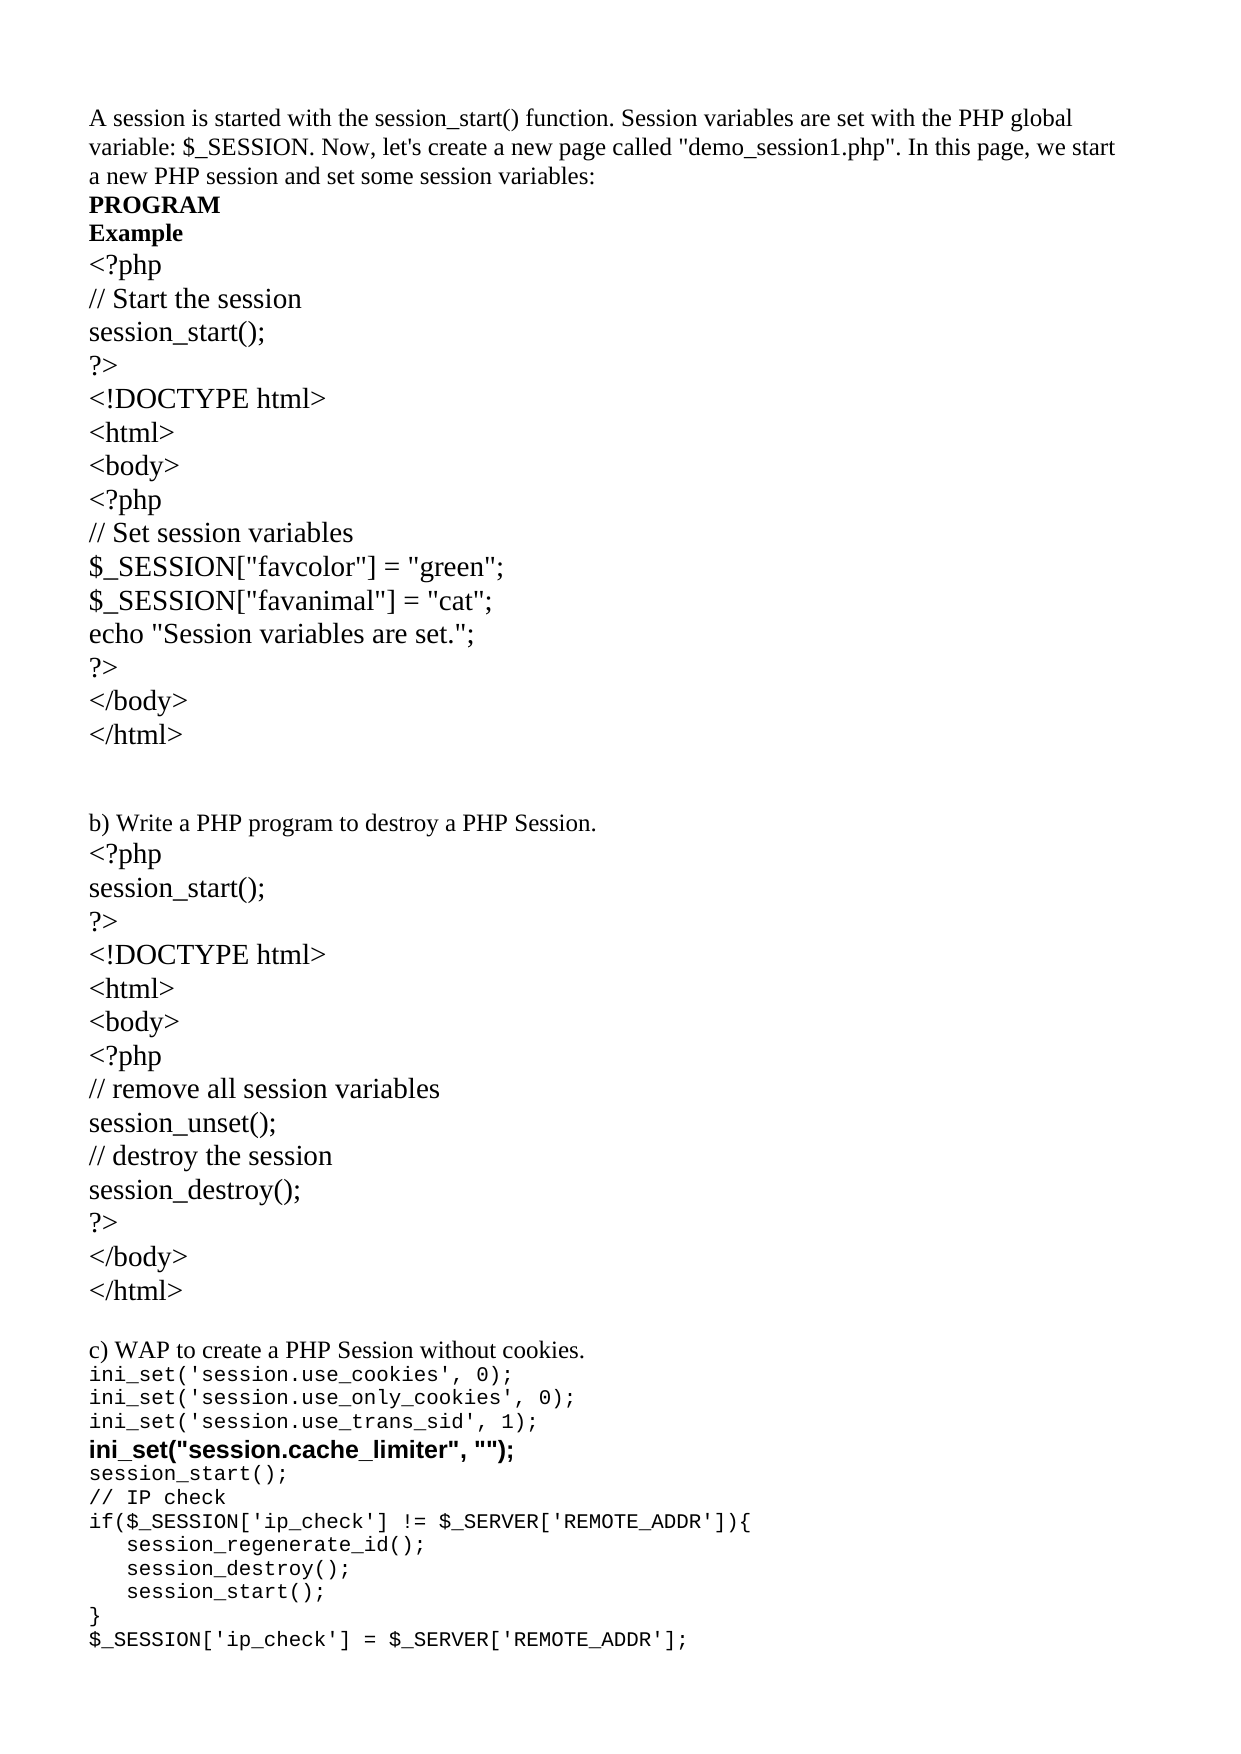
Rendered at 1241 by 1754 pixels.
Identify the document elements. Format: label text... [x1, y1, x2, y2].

text session_destroy(); [89, 1172, 1122, 1206]
text <?php [89, 837, 1122, 870]
text ini_set('session.use_only_cookies', 0); [89, 1387, 1122, 1411]
text session_destroy(); [89, 1558, 1122, 1582]
text </html> [89, 1273, 1122, 1306]
text session_start(); [89, 1582, 1122, 1605]
text // destroy the session [89, 1138, 1122, 1172]
text if($_SESSION['ip_check'] != $_SERVER['REMOTE_ADDR']){ [89, 1511, 1122, 1534]
text c) WAP to create a PHP Session without cookies. [89, 1335, 1122, 1364]
text <?php // Start the session session_start(); ?> <!DOCTYPE html> <html> <body> <?php // Set session variables $_SESSION["favcolor"] = "green"; $_SESSION["favanimal"] = "cat"; echo "Session variables are set."; ?> </body> </html> [89, 247, 1122, 750]
text <!DOCTYPE html> [89, 937, 1122, 971]
text PROGRAM [89, 190, 1122, 218]
text Example [89, 218, 1122, 247]
text ?> [89, 1206, 1122, 1239]
text // IP check [89, 1487, 1122, 1511]
text ini_set("session.cache_limiter", ""); [89, 1434, 1122, 1463]
text b) Write a PHP program to destroy a PHP Session. [89, 808, 1122, 837]
text ?> [89, 904, 1122, 937]
text A session is started with the session_start() function. Session variables are set with the PHP global variable: $_SESSION. Now, let's create a new page called "demo_session1.php". In this page, we start a new PHP session and set some session variables: [89, 103, 1122, 190]
text <body> [89, 1004, 1122, 1038]
text session_regenerate_id(); [89, 1534, 1122, 1558]
text ini_set('session.use_trans_sid', 1); [89, 1411, 1122, 1434]
text ini_set('session.use_cookies', 0); [89, 1364, 1122, 1387]
text session_unset(); [89, 1105, 1122, 1138]
text session_start(); [89, 1463, 1122, 1487]
text $_SESSION['ip_check'] = $_SERVER['REMOTE_ADDR']; [89, 1629, 1122, 1652]
text // remove all session variables [89, 1071, 1122, 1105]
text <?php [89, 1038, 1122, 1071]
text </body> [89, 1239, 1122, 1273]
text } [89, 1605, 1122, 1629]
text <html> [89, 971, 1122, 1004]
text session_start(); [89, 870, 1122, 904]
